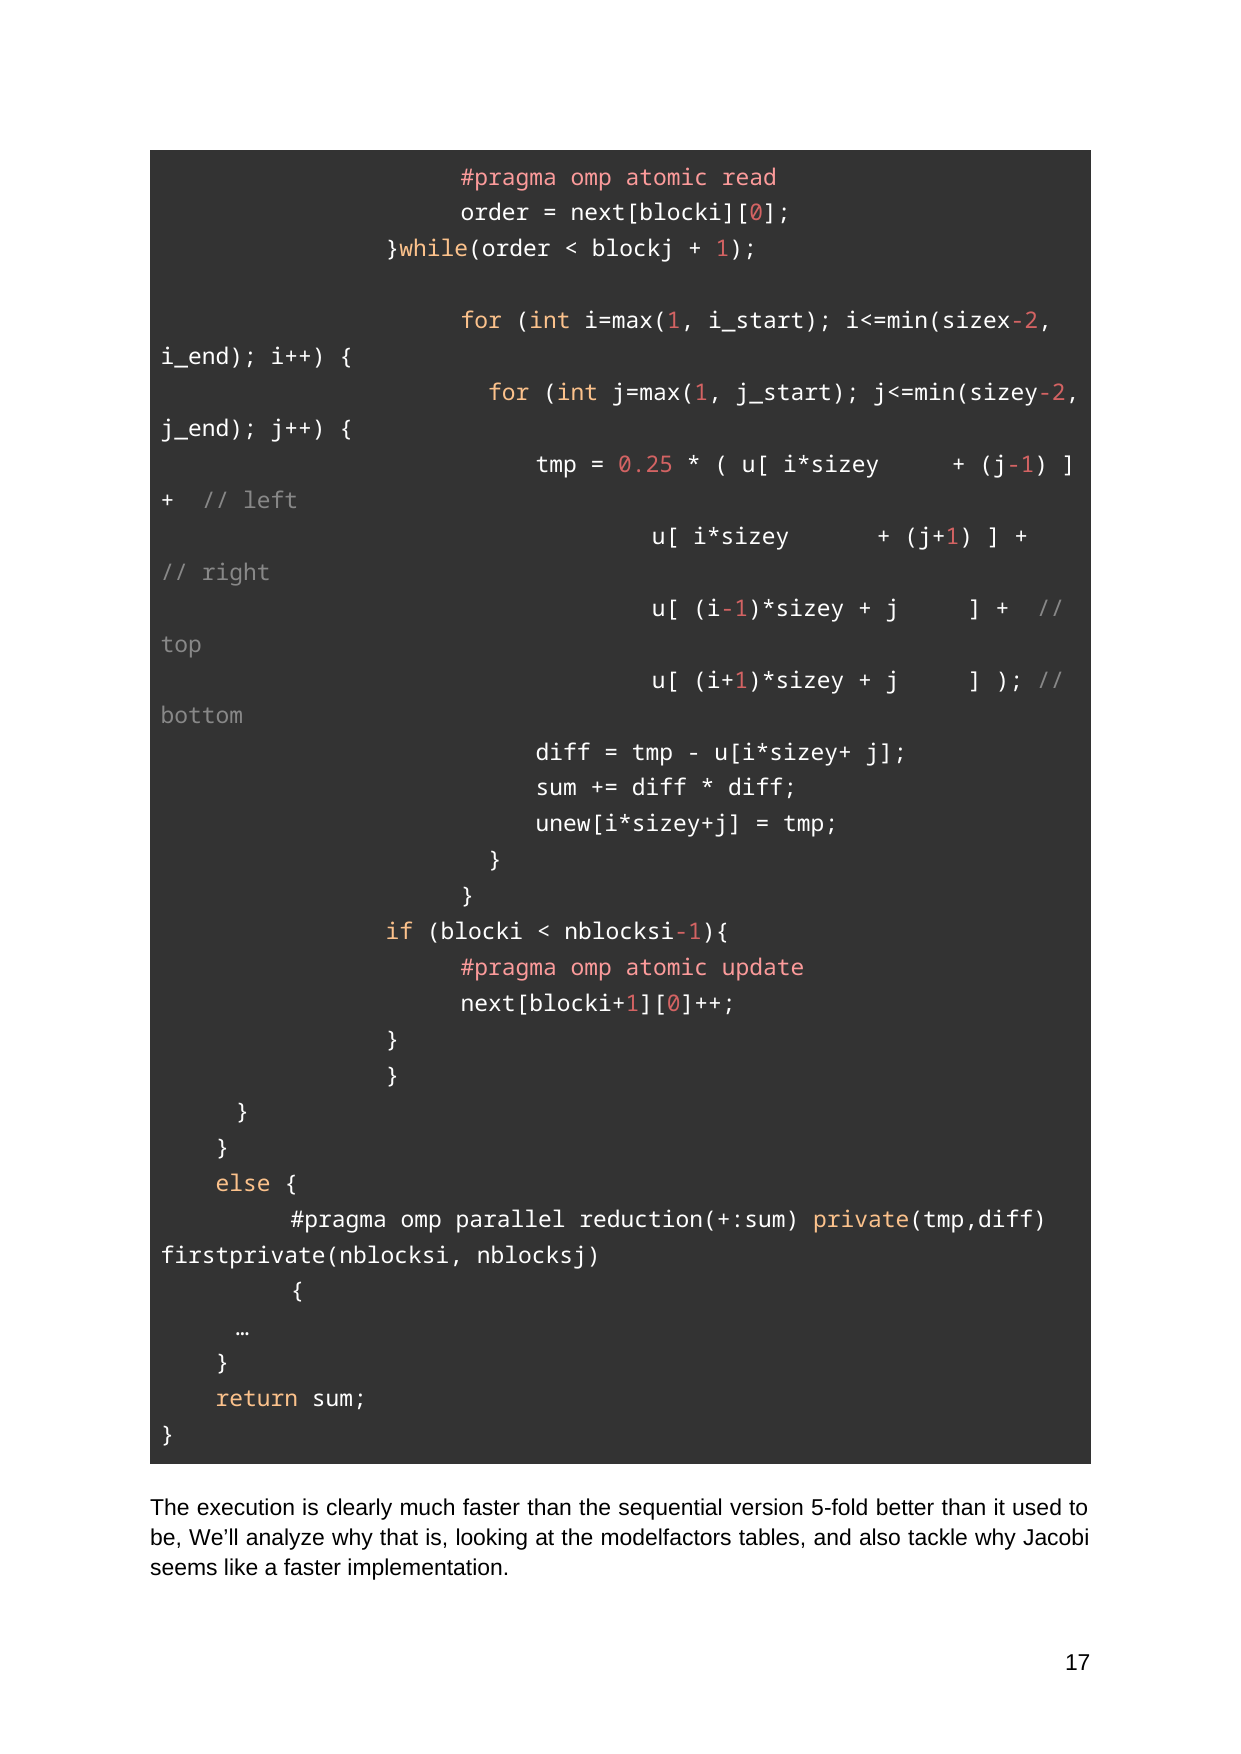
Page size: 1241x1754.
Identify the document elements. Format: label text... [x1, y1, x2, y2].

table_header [150, 150, 1091, 1464]
text The execution is clearly much faster than the sequential version 5-fold better than it used to be, We’ll analyze why that is, looking at the modelfactors tables, and also tackle why Jacobi seems like a faster implementation. [150, 1494, 1090, 1581]
